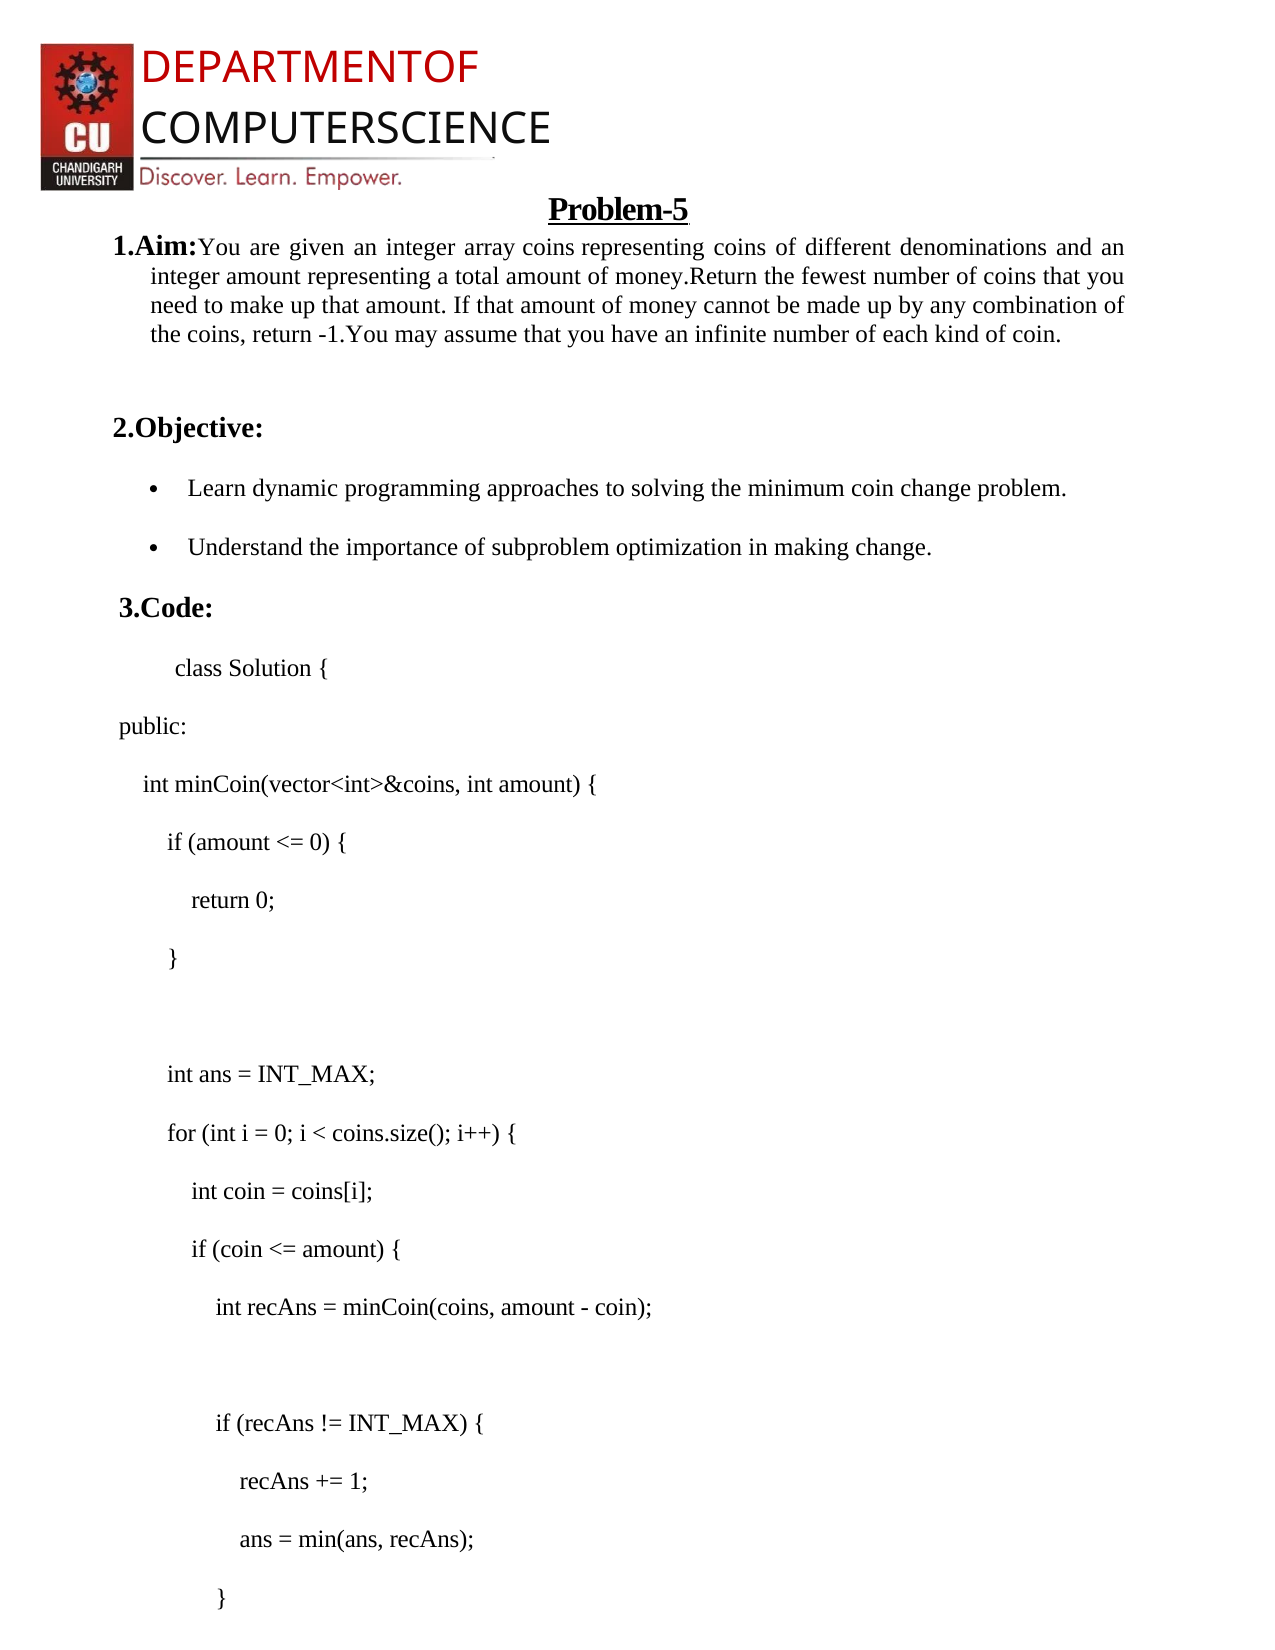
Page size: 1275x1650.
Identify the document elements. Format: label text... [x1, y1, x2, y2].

text 2.Objective: [112, 411, 1117, 444]
subtitle if (coin <= amount) { [118, 1234, 1125, 1263]
subtitle public: [118, 711, 1125, 739]
subtitle Problem-5 [112, 189, 1125, 228]
subtitle if (recAns != INT_MAX) { [118, 1408, 1125, 1437]
subtitle } [118, 1583, 1125, 1611]
subtitle 3.Code: [118, 590, 1125, 623]
subtitle int ans = INT_MAX; [118, 1059, 1125, 1088]
subtitle int coin = coins[i]; [118, 1176, 1125, 1204]
subtitle } [118, 943, 1125, 972]
subtitle int minCoin(vector<int>&coins, int amount) { [118, 769, 1125, 798]
subtitle Learn dynamic programming approaches to solving the minimum coin change problem. [150, 473, 1125, 502]
subtitle for (int i = 0; i < coins.size(); i++) { [118, 1118, 1125, 1146]
list 1.Aim:You are given an integer array coins representing coins of different denominations and an integer amount representing a total amount of money.Return the fewest number of coins that you need to make up that amount. If that amount of money cannot be made up by any combination of the coins, return -1.You may assume that you have an infinite number of each kind of coin. [112, 228, 1125, 348]
subtitle return 0; [118, 885, 1125, 914]
subtitle ans = min(ans, recAns); [118, 1524, 1125, 1553]
subtitle int recAns = minCoin(coins, amount - coin); [118, 1292, 1125, 1321]
subtitle if (amount <= 0) { [118, 827, 1125, 856]
subtitle Understand the importance of subproblem optimization in making change. [150, 532, 1125, 560]
subtitle class Solution { [118, 653, 1125, 681]
picture [40, 43, 529, 191]
subtitle recAns += 1; [118, 1466, 1125, 1495]
